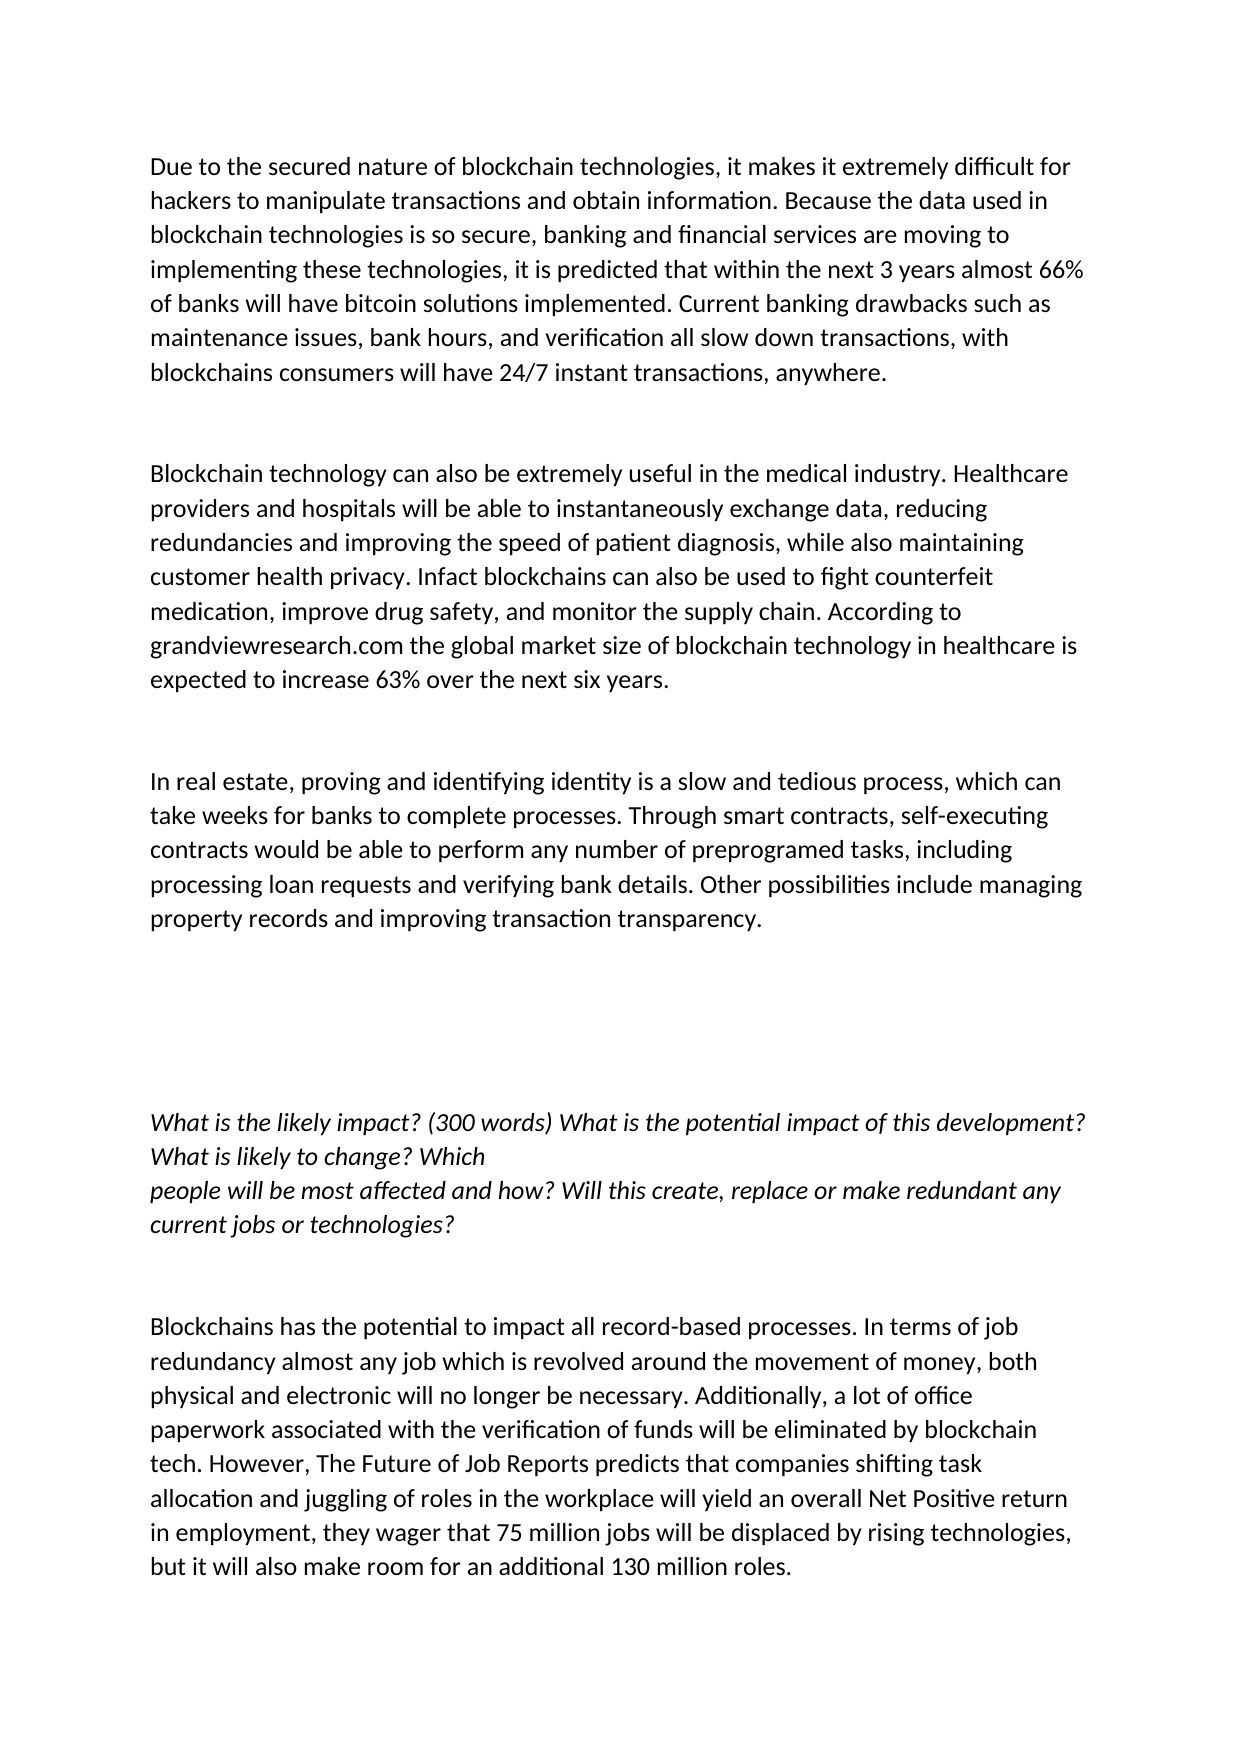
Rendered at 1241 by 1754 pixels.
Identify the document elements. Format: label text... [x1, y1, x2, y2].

text What is the likely impact? (300 words) What is the potential impact of this development? What is likely to change? Which people will be most affected and how? Will this create, replace or make redundant any current jobs or technologies? [150, 1106, 1090, 1240]
text Blockchain technology can also be extremely useful in the medical industry. Healthcare providers and hospitals will be able to instantaneously exchange data, reducing redundancies and improving the speed of patient diagnosis, while also maintaining customer health privacy. Infact blockchains can also be used to fight counterfeit medication, improve drug safety, and monitor the supply chain. According to grandviewresearch.com the global market size of blockchain technology in healthcare is expected to increase 63% over the next six years. [150, 457, 1090, 695]
text In real estate, proving and identifying identity is a slow and tedious process, which can take weeks for banks to complete processes. Through smart contracts, self-executing contracts would be able to perform any number of preprogramed tasks, including processing loan requests and verifying bank details. Other possibilities include managing property records and improving transaction transparency. [150, 765, 1090, 934]
text Due to the secured nature of blockchain technologies, it makes it extremely difficult for hackers to manipulate transactions and obtain information. Because the data used in blockchain technologies is so secure, banking and financial services are moving to implementing these technologies, it is predicted that within the next 3 years almost 66% of banks will have bitcoin solutions implemented. Current banking drawbacks such as maintenance issues, bank hours, and verification all slow down transactions, with blockchains consumers will have 24/7 instant transactions, anywhere. [150, 150, 1090, 387]
text Blockchains has the potential to impact all record-based processes. In terms of job redundancy almost any job which is revolved around the movement of money, both physical and electronic will no longer be necessary. Additionally, a lot of office paperwork associated with the verification of funds will be eliminated by blockchain tech. However, The Future of Job Reports predicts that companies shifting task allocation and juggling of roles in the workplace will yield an overall Net Positive return in employment, they wager that 75 million jobs will be displaced by rising technologies, but it will also make room for an additional 130 million roles. [150, 1311, 1090, 1582]
